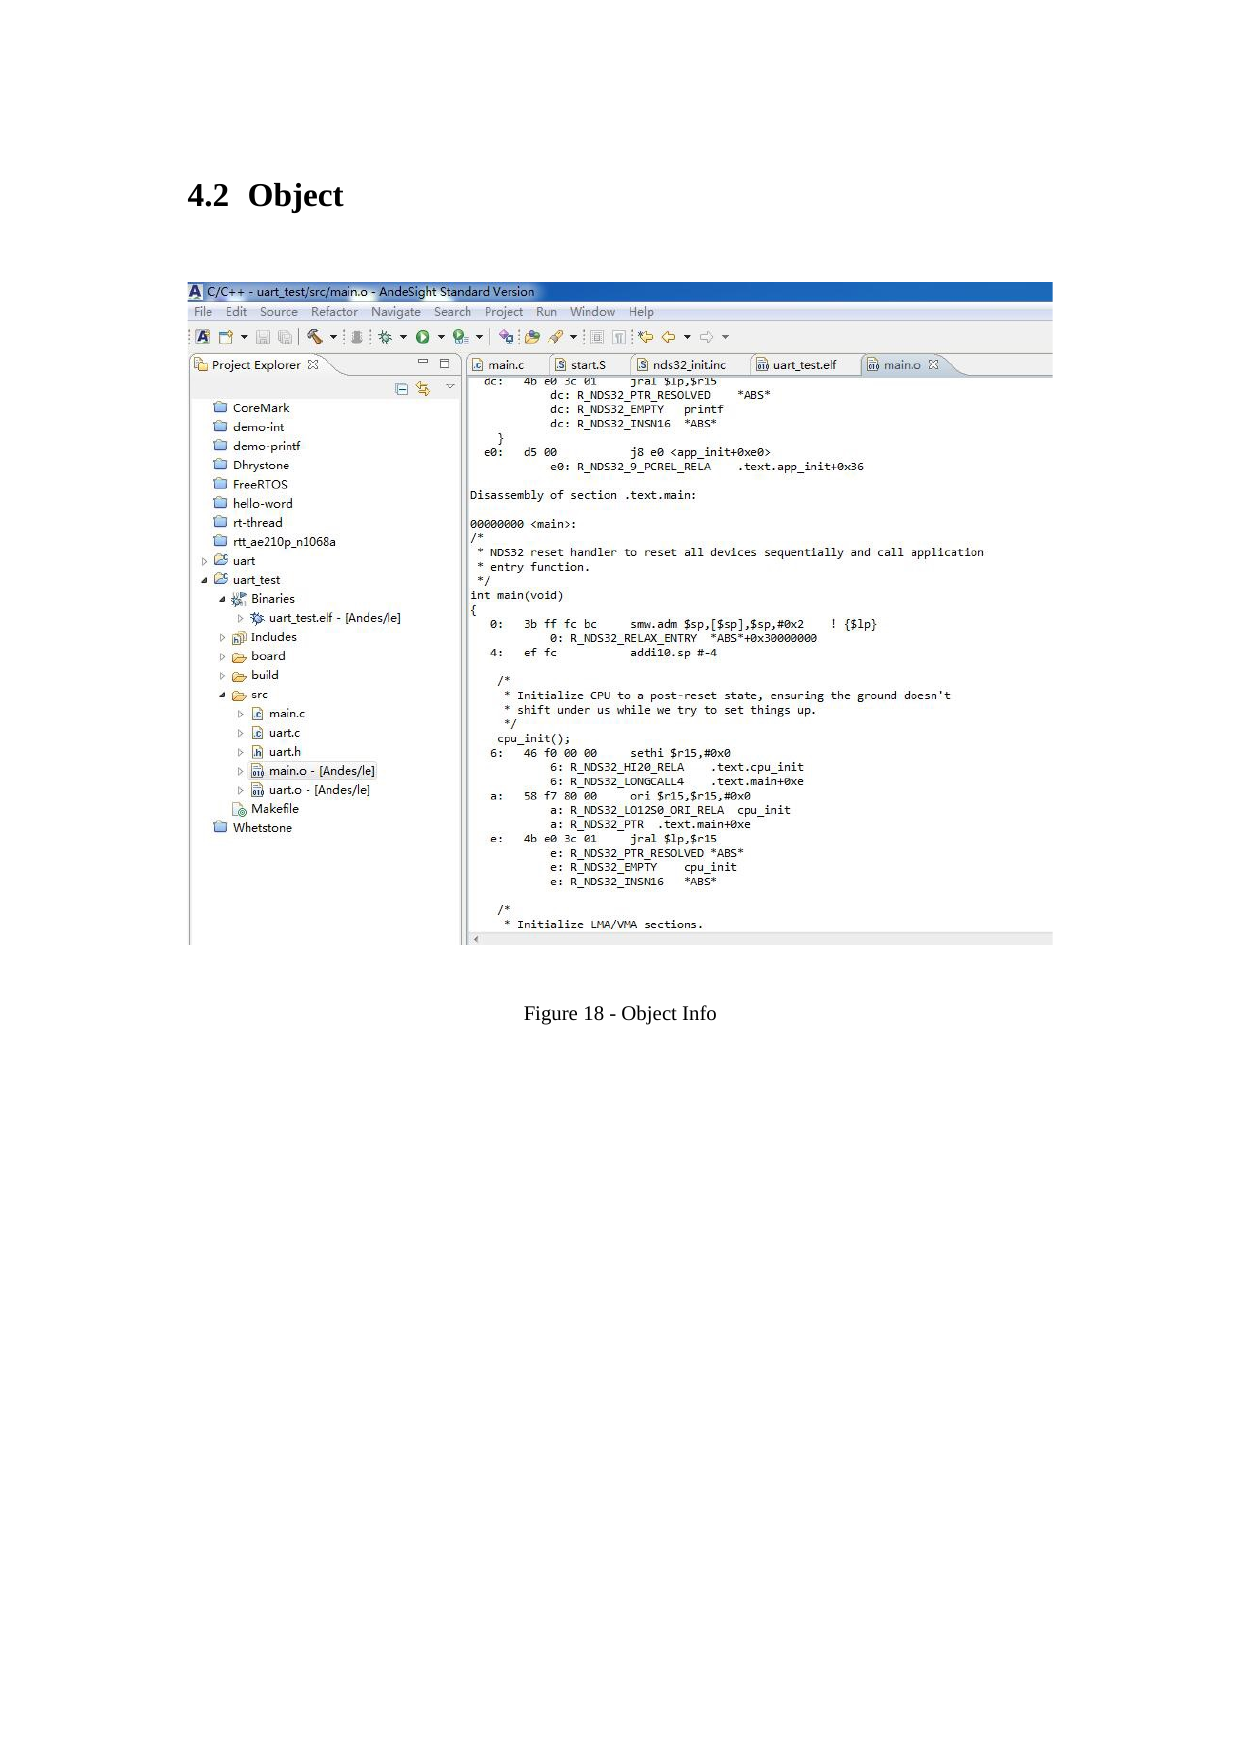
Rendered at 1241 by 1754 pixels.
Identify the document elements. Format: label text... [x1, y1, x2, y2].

text Figure 18 - Object Info [187, 997, 1053, 1029]
picture [187, 282, 1053, 945]
subtitle Object [187, 162, 1053, 227]
